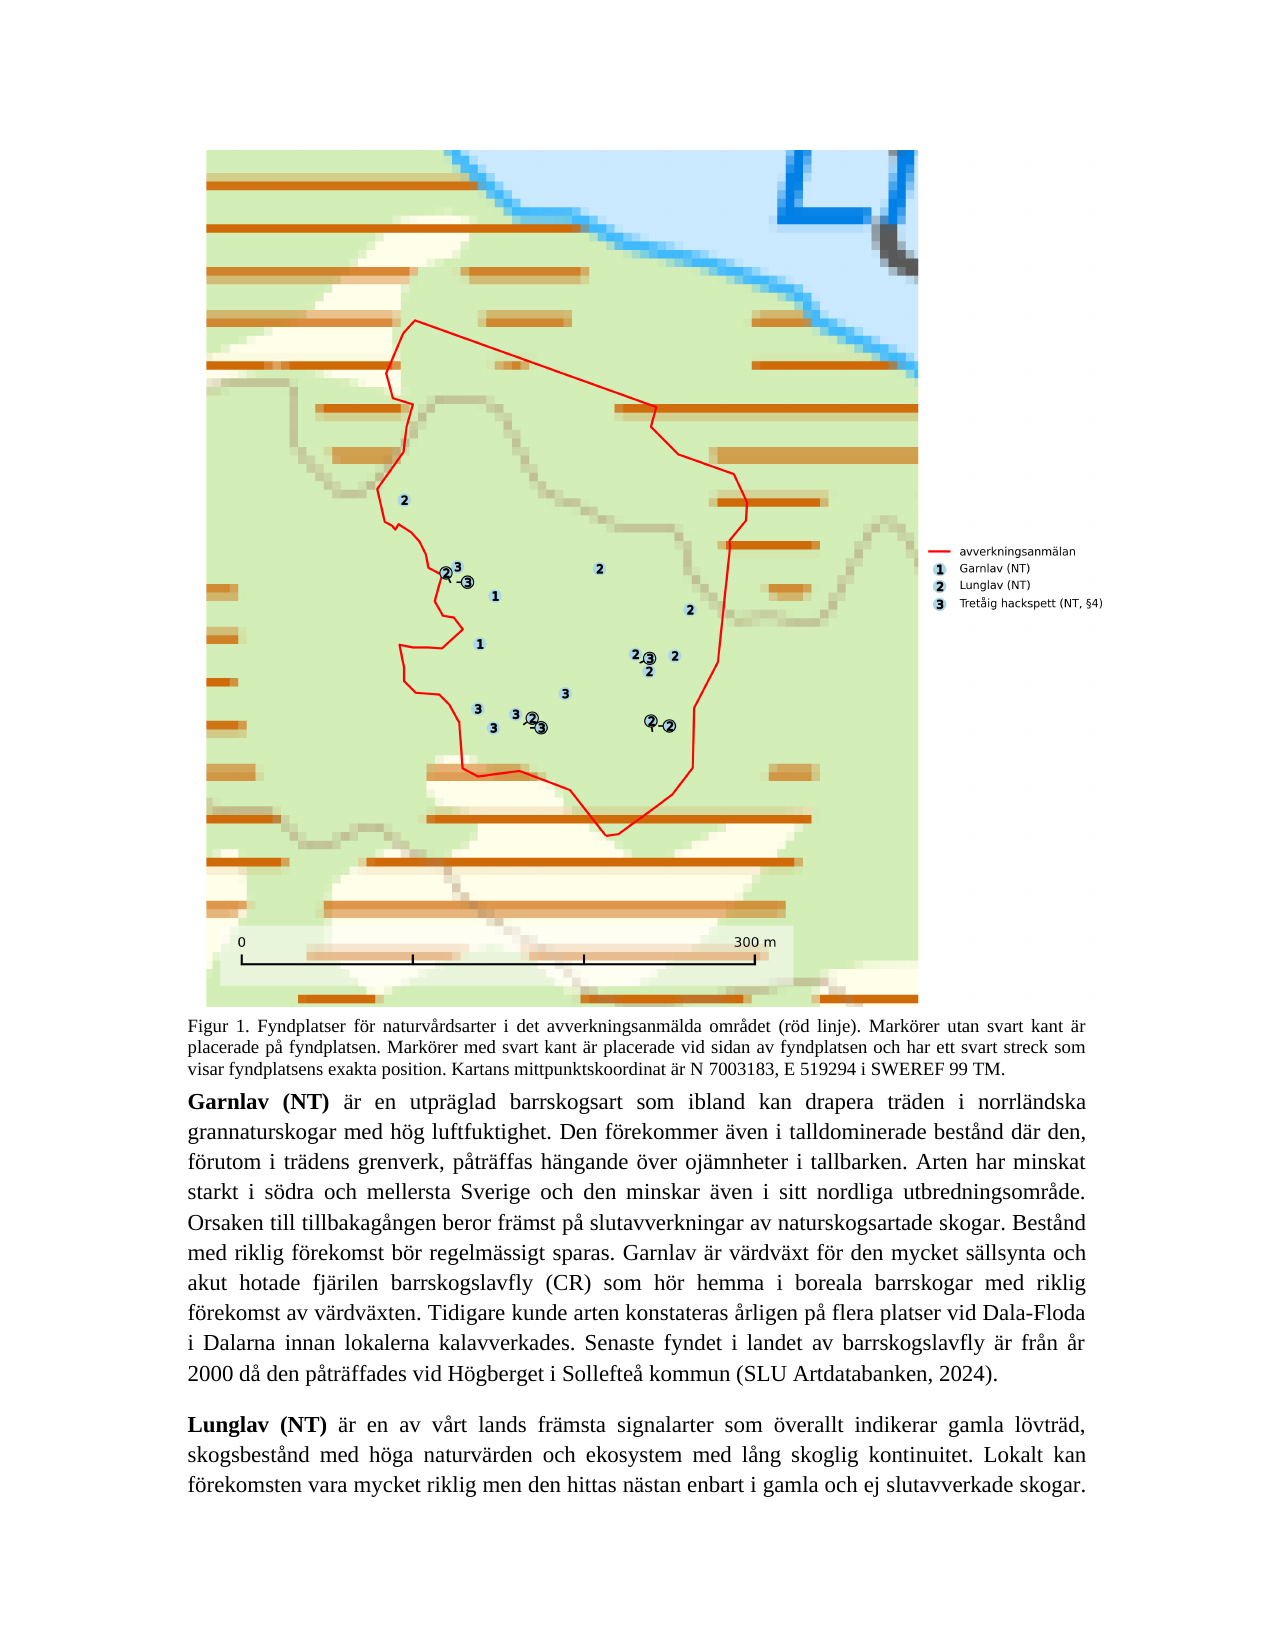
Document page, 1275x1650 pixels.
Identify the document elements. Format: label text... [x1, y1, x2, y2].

picture [206, 150, 1107, 1007]
text Figur 1. Fyndplatser för naturvårdsarter i det avverkningsanmälda området (röd linje). Markörer utan svart kant är placerade på fyndplatsen. Markörer med svart kant är placerade vid sidan av fyndplatsen och har ett svart streck som visar fyndplatsens exakta position. Kartans mittpunktskoordinat är N 7003183, E 519294 i SWEREF 99 TM. [187, 1015, 1087, 1079]
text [187, 1411, 1087, 1497]
text Garnlav (NT) är en utpräglad barrskogsart som ibland kan drapera träden i norrländska grannaturskogar med hög luftfuktighet. Den förekommer även i talldominerade bestånd där den, förutom i trädens grenverk, påträffas hängande över ojämnheter i tallbarken. Arten har minskat starkt i södra och mellersta Sverige och den minskar även i sitt nordliga utbredningsområde. Orsaken till tillbakagången beror främst på slutavverkningar av naturskogsartade skogar. Bestånd med riklig förekomst bör regelmässigt sparas. Garnlav är värdväxt för den mycket sällsynta och akut hotade fjärilen barrskogslavfly (CR) som hör hemma i boreala barrskogar med riklig förekomst av värdväxten. Tidigare kunde arten konstateras årligen på flera platser vid Dala-Floda i Dalarna innan lokalerna kalavverkades. Senaste fyndet i landet av barrskogslavfly är från år 2000 då den påträffades vid Högberget i Sollefteå kommun (SLU Artdatabanken, 2024). [187, 1088, 1087, 1386]
